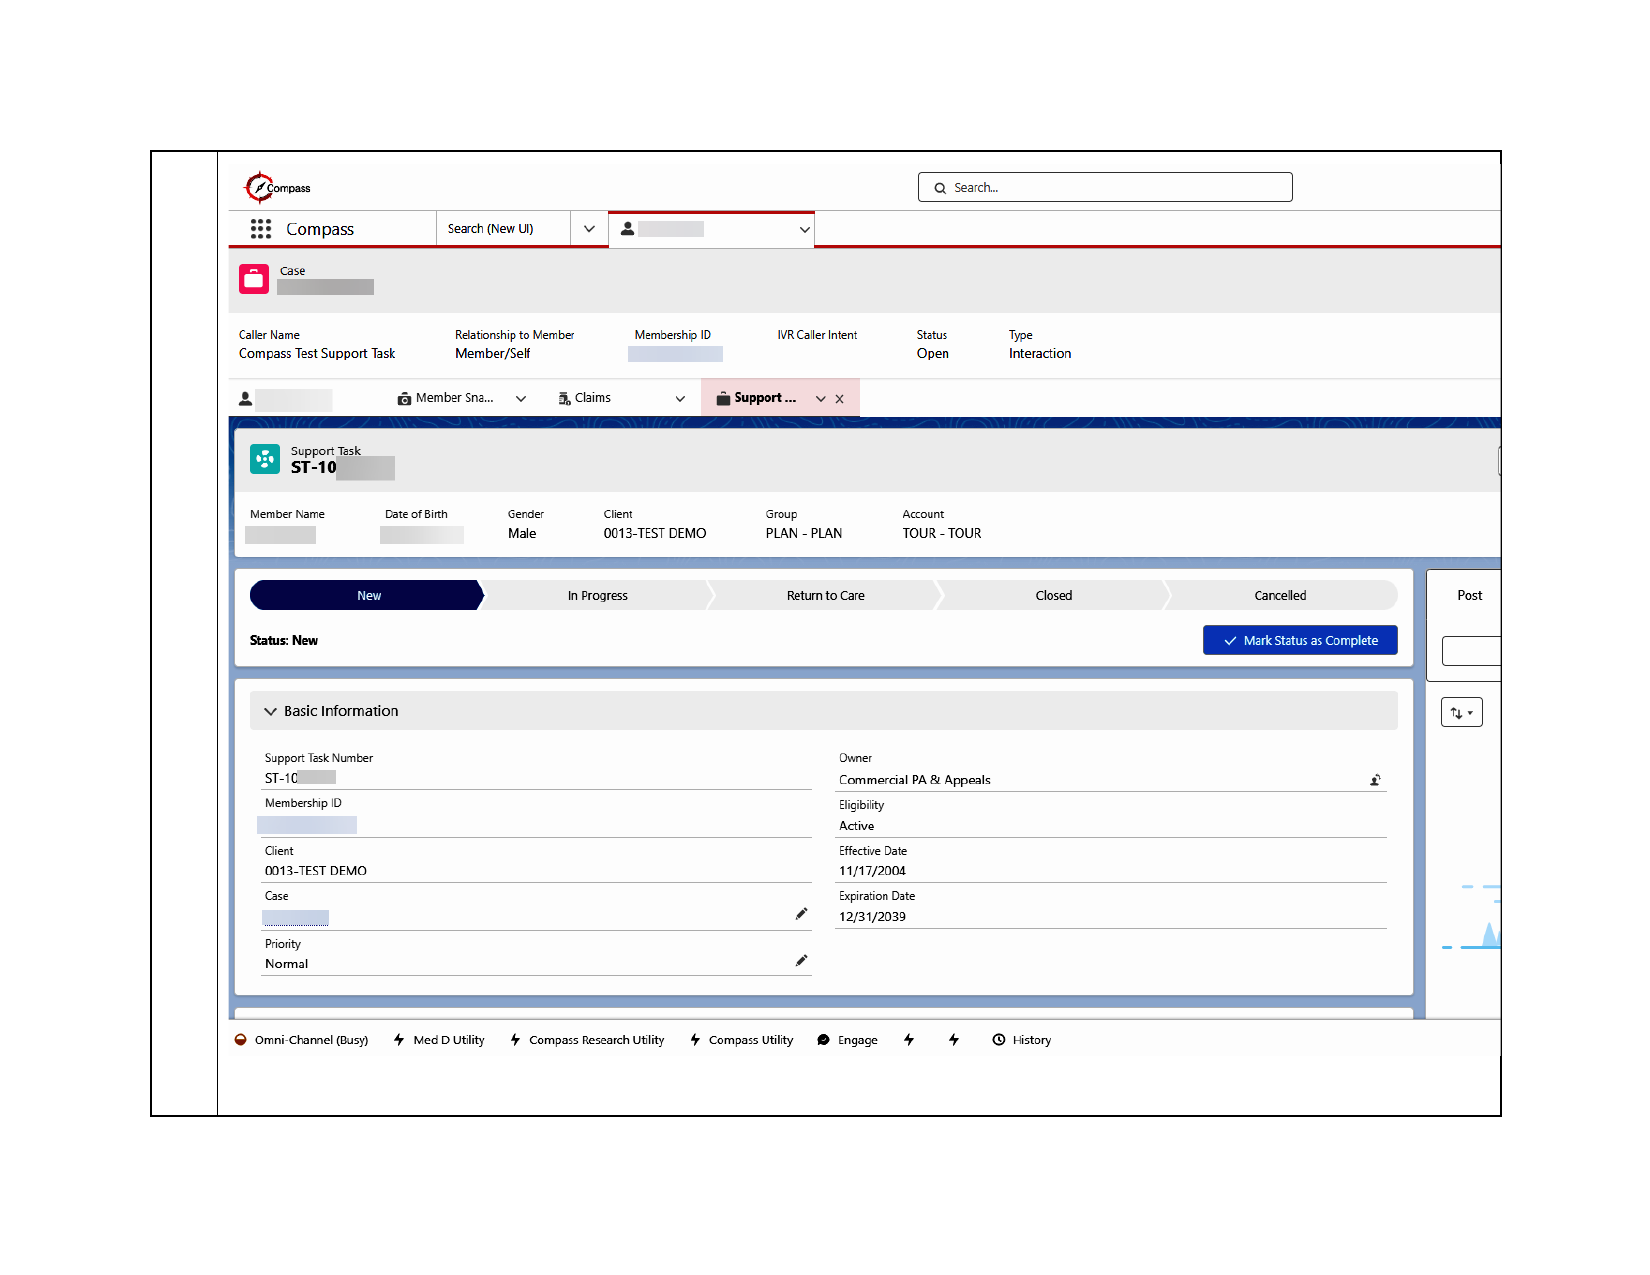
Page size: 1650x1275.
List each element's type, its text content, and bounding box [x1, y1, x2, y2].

picture [228, 164, 1501, 1056]
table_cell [218, 152, 1500, 1115]
table_cell 4 [152, 152, 217, 1115]
